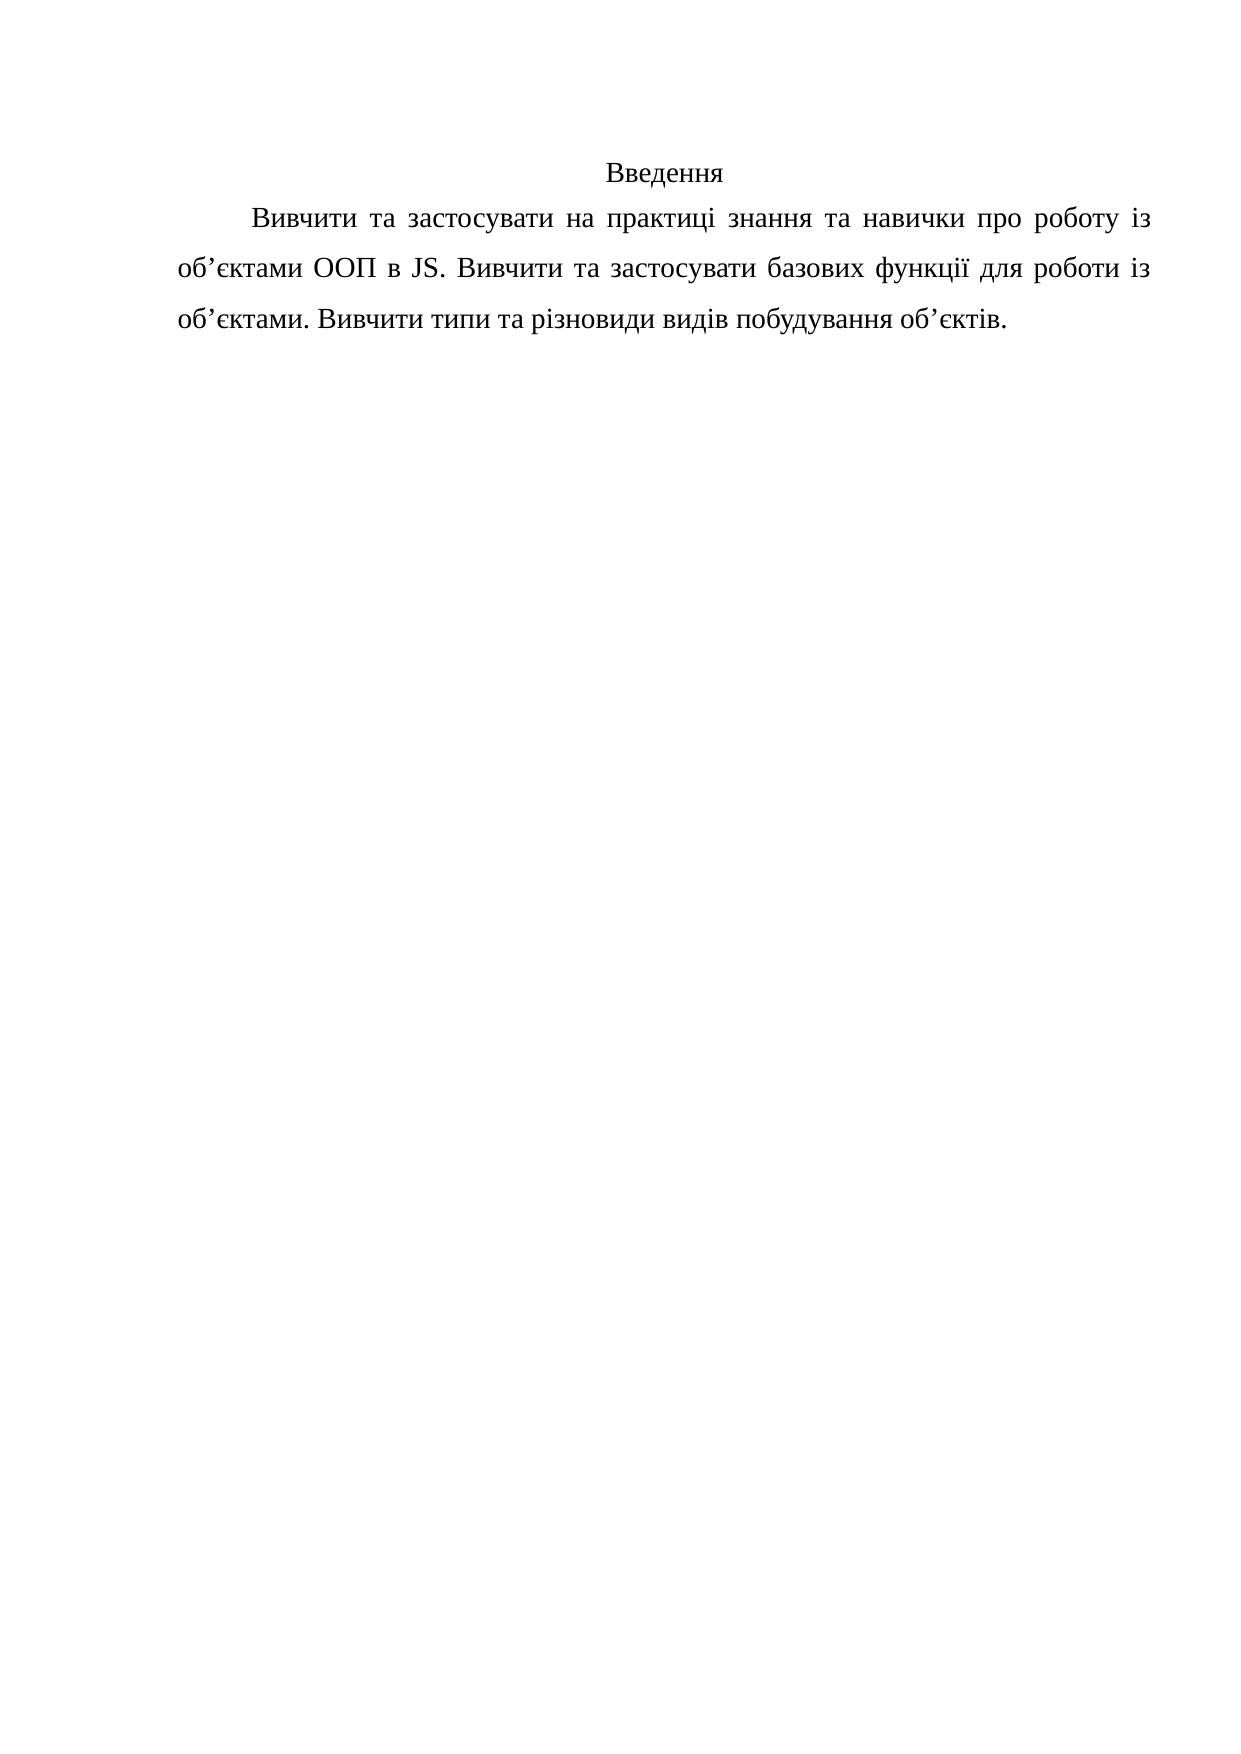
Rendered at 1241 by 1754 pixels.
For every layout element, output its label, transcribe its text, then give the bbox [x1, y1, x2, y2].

subtitle Введення [177, 156, 1152, 189]
text Вивчити та застосувати на практиці знання та навички про роботу із об’єктами ООП в JS. Вивчити та застосувати базових функції для роботи із об’єктами. Вивчити типи та різновиди видів побудування об’єктів. [177, 200, 1152, 334]
